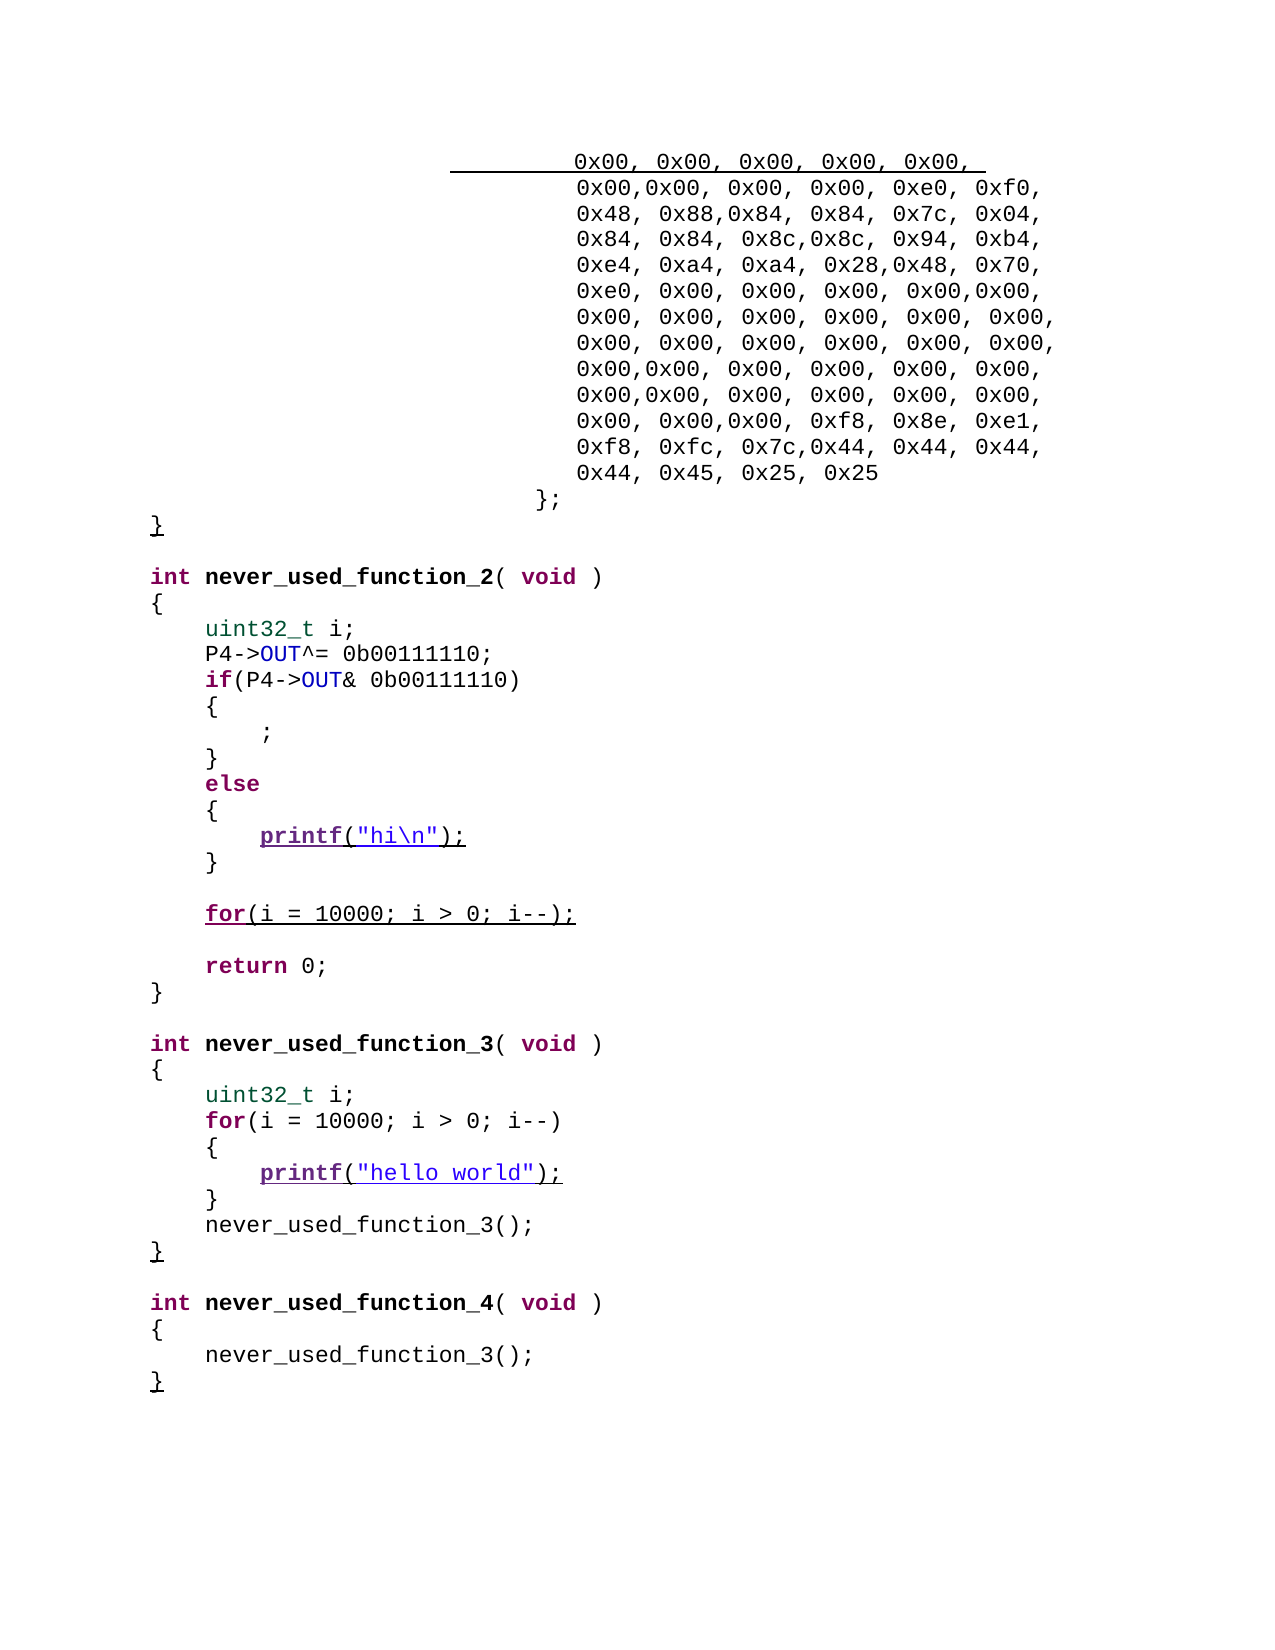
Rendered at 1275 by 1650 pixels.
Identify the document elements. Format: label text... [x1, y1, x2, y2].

text P4->OUT^= 0b00111110; [150, 643, 1067, 669]
text } [150, 980, 1067, 1006]
text 0xe0, 0x00, 0x00, 0x00, 0x00,0x00, [150, 280, 1067, 306]
text }; [150, 487, 1067, 513]
text never_used_function_3(); [150, 1343, 1067, 1369]
text { [150, 1058, 1067, 1084]
text 0x00, 0x00, 0x00, 0x00, 0x00, 0x00, [150, 332, 1067, 357]
text uint32_t i; [150, 617, 1067, 643]
text for(i = 10000; i > 0; i--) [150, 1110, 1067, 1136]
text 0x00, 0x00,0x00, 0xf8, 0x8e, 0xe1, [150, 409, 1067, 435]
text return 0; [150, 954, 1067, 980]
text } [150, 747, 1067, 772]
text 0xf8, 0xfc, 0x7c,0x44, 0x44, 0x44, [150, 435, 1067, 461]
text ; [150, 721, 1067, 747]
text 0x00,0x00, 0x00, 0x00, 0x00, 0x00, [150, 383, 1067, 409]
text 0x84, 0x84, 0x8c,0x8c, 0x94, 0xb4, [150, 228, 1067, 254]
text { [150, 695, 1067, 721]
text for(i = 10000; i > 0; i--); [150, 902, 1067, 928]
text else [150, 772, 1067, 798]
text 0x48, 0x88,0x84, 0x84, 0x7c, 0x04, [150, 202, 1067, 228]
text } [150, 513, 1067, 539]
text { [150, 1317, 1067, 1343]
text 0x00, 0x00, 0x00, 0x00, 0x00, 0x00, [150, 306, 1067, 332]
text never_used_function_3(); [150, 1213, 1067, 1239]
text } [150, 1239, 1067, 1265]
text if(P4->OUT& 0b00111110) [150, 669, 1067, 695]
text int never_used_function_4( void ) [150, 1291, 1067, 1317]
text { [150, 798, 1067, 824]
text printf("hello world"); [150, 1162, 1067, 1187]
text 0x00,0x00, 0x00, 0x00, 0x00, 0x00, [150, 357, 1067, 383]
text } [150, 850, 1067, 876]
text 0x00, 0x00, 0x00, 0x00, 0x00, [376, 150, 1067, 176]
text 0x44, 0x45, 0x25, 0x25 [150, 461, 1067, 487]
text { [150, 1136, 1067, 1162]
text } [150, 1187, 1067, 1213]
text 0xe4, 0xa4, 0xa4, 0x28,0x48, 0x70, [150, 254, 1067, 280]
text uint32_t i; [150, 1084, 1067, 1110]
text int never_used_function_3( void ) [150, 1032, 1067, 1058]
text printf("hi\n"); [150, 824, 1067, 850]
text 0x00,0x00, 0x00, 0x00, 0xe0, 0xf0, [150, 176, 1067, 202]
text int never_used_function_2( void ) [150, 565, 1067, 591]
text { [150, 591, 1067, 617]
text } [150, 1369, 1067, 1395]
